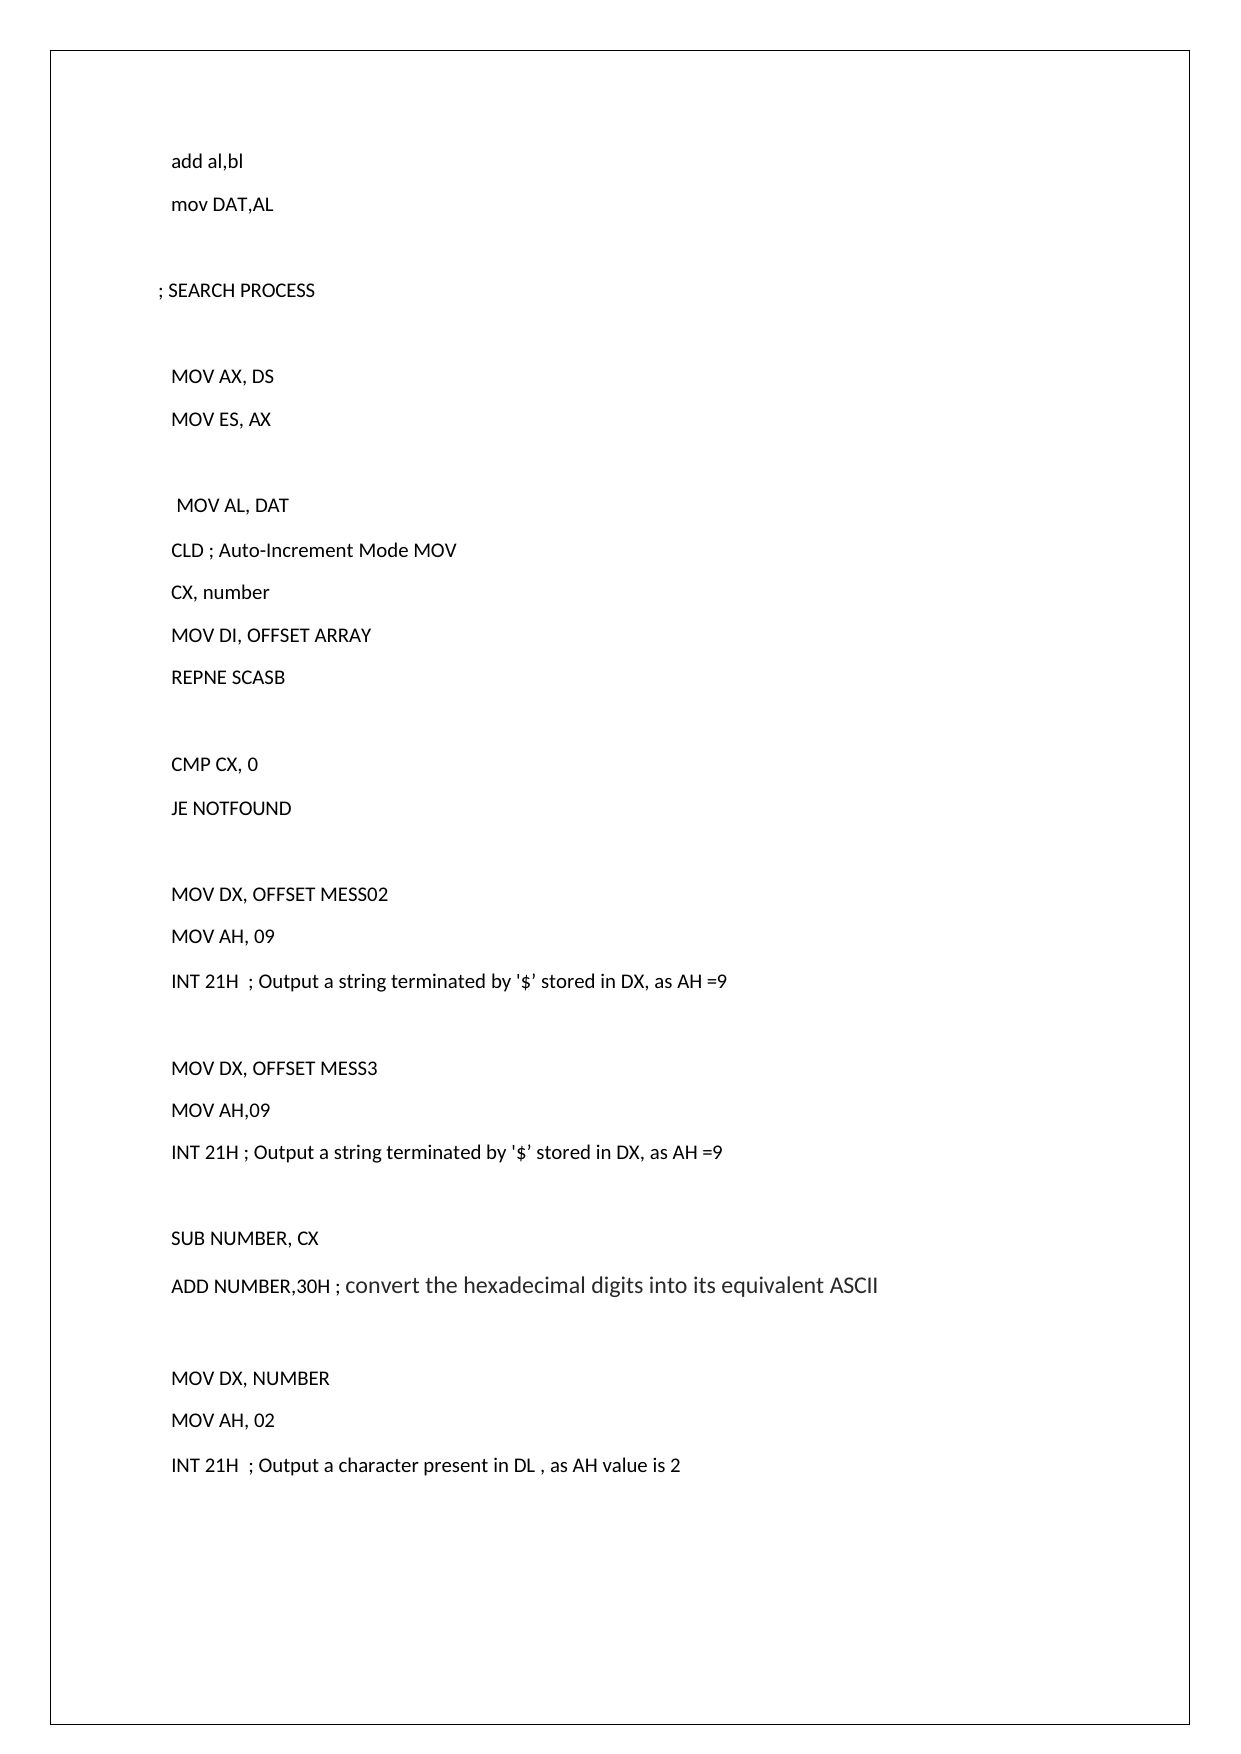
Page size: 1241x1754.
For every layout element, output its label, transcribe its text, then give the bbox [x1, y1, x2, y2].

text MOV AX, DS MOV ES, AX [171, 363, 283, 432]
text CLD ; Auto-Increment Mode MOV CX, number [171, 537, 457, 605]
text MOV DI, OFFSET ARRAY REPNE SCASB [171, 622, 416, 689]
text INT 21H ; Output a string terminated by '$’ stored in DX, as AH =9 [171, 966, 1101, 994]
text ADD NUMBER,30H ; convert the hexadecimal digits into its equivalent ASCII [171, 1270, 1101, 1299]
text SUB NUMBER, CX [171, 1226, 1101, 1251]
text CMP CX, 0 [171, 751, 1101, 776]
text ; SEARCH PROCESS [147, 277, 326, 303]
text MOV AL, DAT [139, 493, 326, 518]
text MOV DX, OFFSET MESS02 MOV AH, 09 [171, 881, 416, 949]
text add al,bl mov DAT,AL [171, 148, 282, 216]
text INT 21H ; Output a string terminated by '$’ stored in DX, as AH =9 [171, 1139, 1101, 1165]
text JE NOTFOUND [171, 795, 1101, 820]
text MOV DX, NUMBER MOV AH, 02 [171, 1365, 362, 1433]
text INT 21H ; Output a character present in DL , as AH value is 2 [171, 1450, 1101, 1478]
text MOV DX, OFFSET MESS3 MOV AH,09 [171, 1055, 416, 1122]
